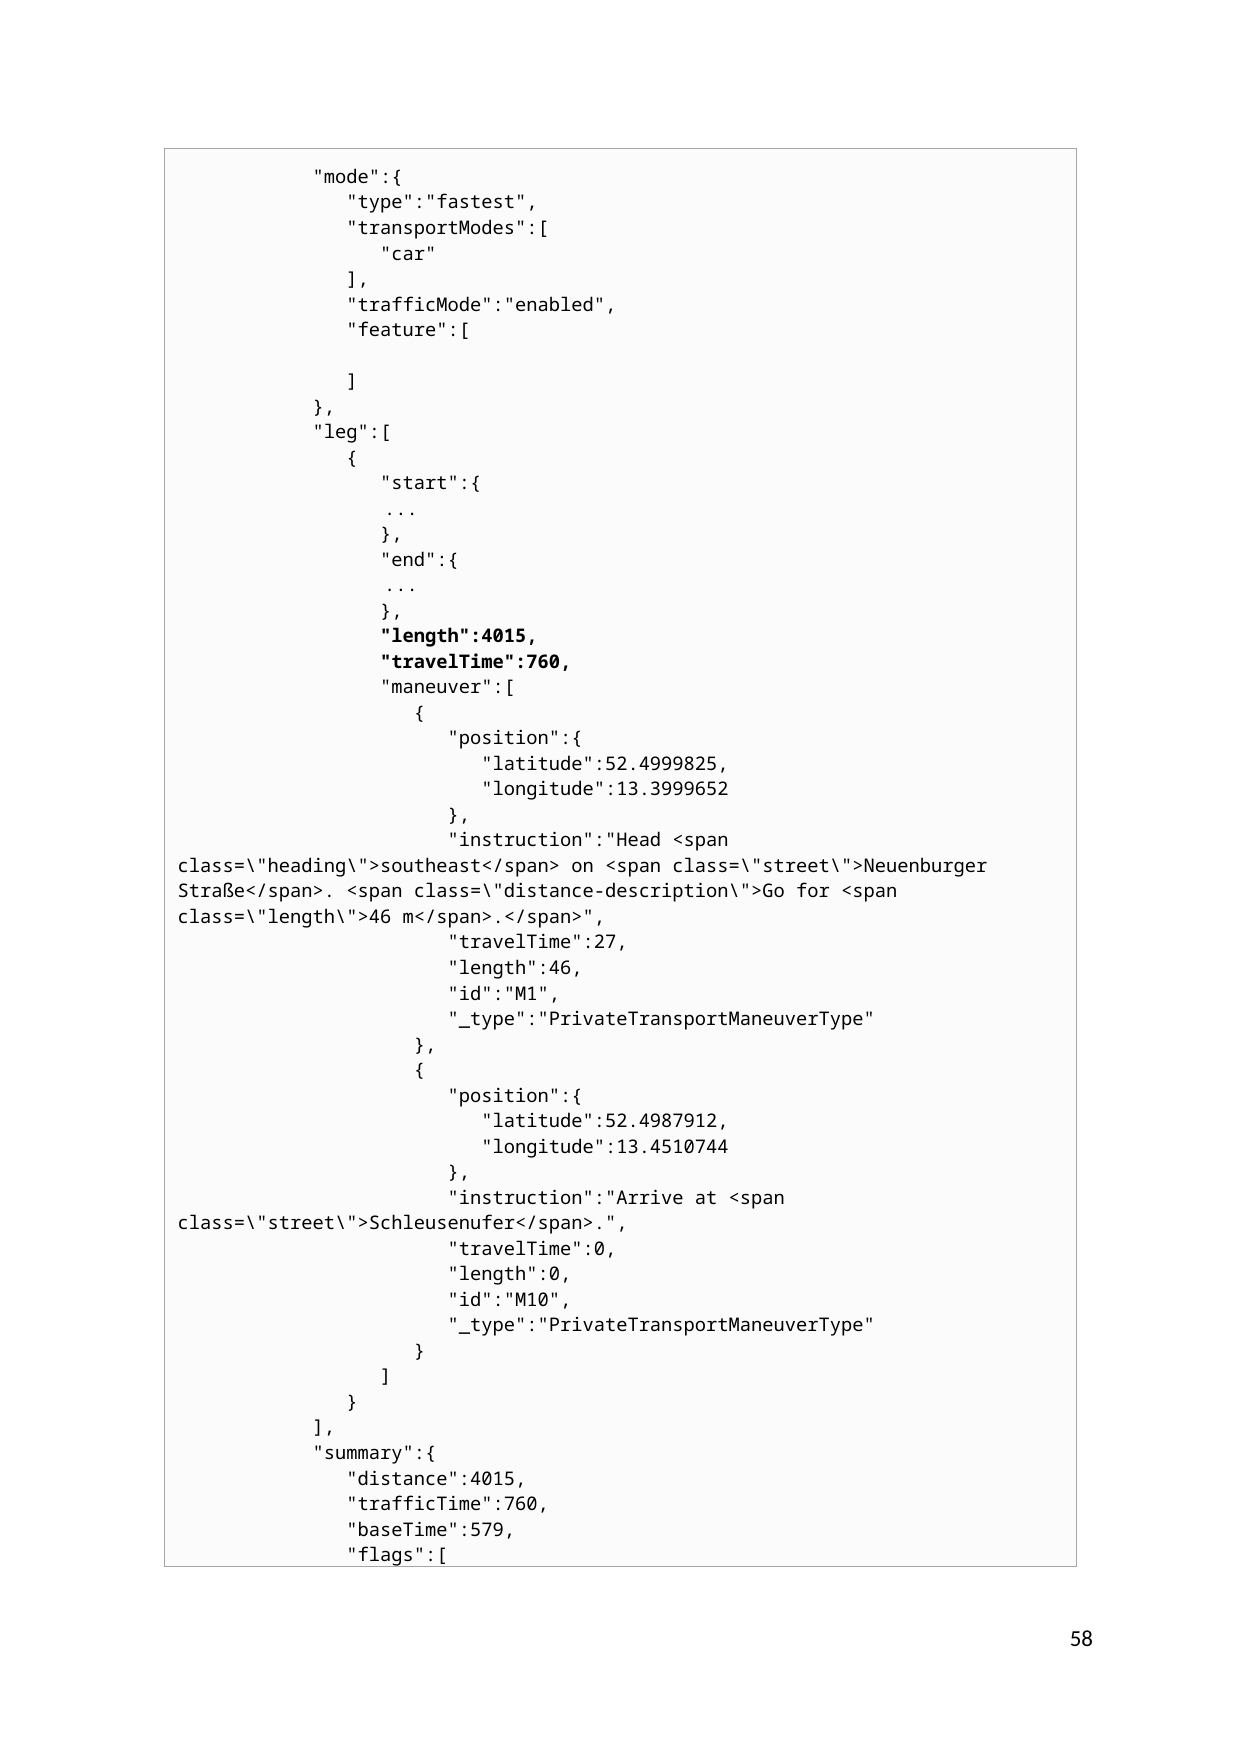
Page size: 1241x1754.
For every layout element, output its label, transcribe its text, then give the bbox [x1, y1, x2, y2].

text { [165, 1041, 1076, 1066]
text "_type":"PrivateTransportManeuverType" [165, 1296, 1076, 1322]
text "instruction":"Arrive at <span class=\"street\">Schleusenufer</span>.", [165, 1168, 1076, 1219]
text ], [165, 250, 1076, 275]
text "travelTime":0, [165, 1219, 1076, 1245]
text }, [165, 786, 1076, 811]
text }, [165, 505, 1076, 530]
text "length":0, [165, 1245, 1076, 1271]
text "length":46, [165, 939, 1076, 964]
text "latitude":52.4987912, [165, 1092, 1076, 1117]
text "trafficMode":"enabled", [165, 275, 1076, 301]
text }, [165, 1015, 1076, 1041]
text ] [165, 1347, 1076, 1373]
text "summary":{ [165, 1424, 1076, 1449]
text "maneuver":[ [165, 658, 1076, 683]
text "transportModes":[ [165, 199, 1076, 224]
text "instruction":"Head <span class=\"heading\">southeast</span> on <span class=\"street\">Neuenburger Straße</span>. <span class=\"distance-description\">Go for <span class=\"length\">46 m</span>.</span>", [165, 811, 1076, 913]
text "travelTime":760, [165, 632, 1076, 658]
text } [165, 1373, 1076, 1398]
text ], [165, 1398, 1076, 1424]
text } [165, 1322, 1076, 1347]
text "trafficTime":760, [165, 1475, 1076, 1500]
text "position":{ [165, 709, 1076, 734]
text "type":"fastest", [165, 173, 1076, 199]
text ... [165, 556, 1076, 581]
text "_type":"PrivateTransportManeuverType" [165, 990, 1076, 1015]
text "latitude":52.4999825, [165, 734, 1076, 760]
text "travelTime":27, [165, 913, 1076, 939]
text "baseTime":579, [165, 1500, 1076, 1526]
text "id":"M1", [165, 964, 1076, 990]
text "end":{ [165, 530, 1076, 556]
text ... [165, 479, 1076, 505]
text }, [165, 377, 1076, 403]
text }, [165, 1143, 1076, 1168]
text ] [165, 352, 1076, 377]
text "start":{ [165, 454, 1076, 479]
text "feature":[ [165, 301, 1076, 326]
text "longitude":13.3999652 [165, 760, 1076, 786]
text "distance":4015, [165, 1449, 1076, 1475]
text }, [165, 581, 1076, 607]
text "mode":{ [165, 149, 1076, 173]
text { [165, 428, 1076, 454]
text "id":"M10", [165, 1271, 1076, 1296]
text "length":4015, [165, 607, 1076, 632]
text "flags":[ [165, 1526, 1076, 1566]
text "leg":[ [165, 403, 1076, 428]
text "position":{ [165, 1066, 1076, 1092]
text { [165, 683, 1076, 709]
text "car" [165, 224, 1076, 250]
text "longitude":13.4510744 [165, 1117, 1076, 1143]
